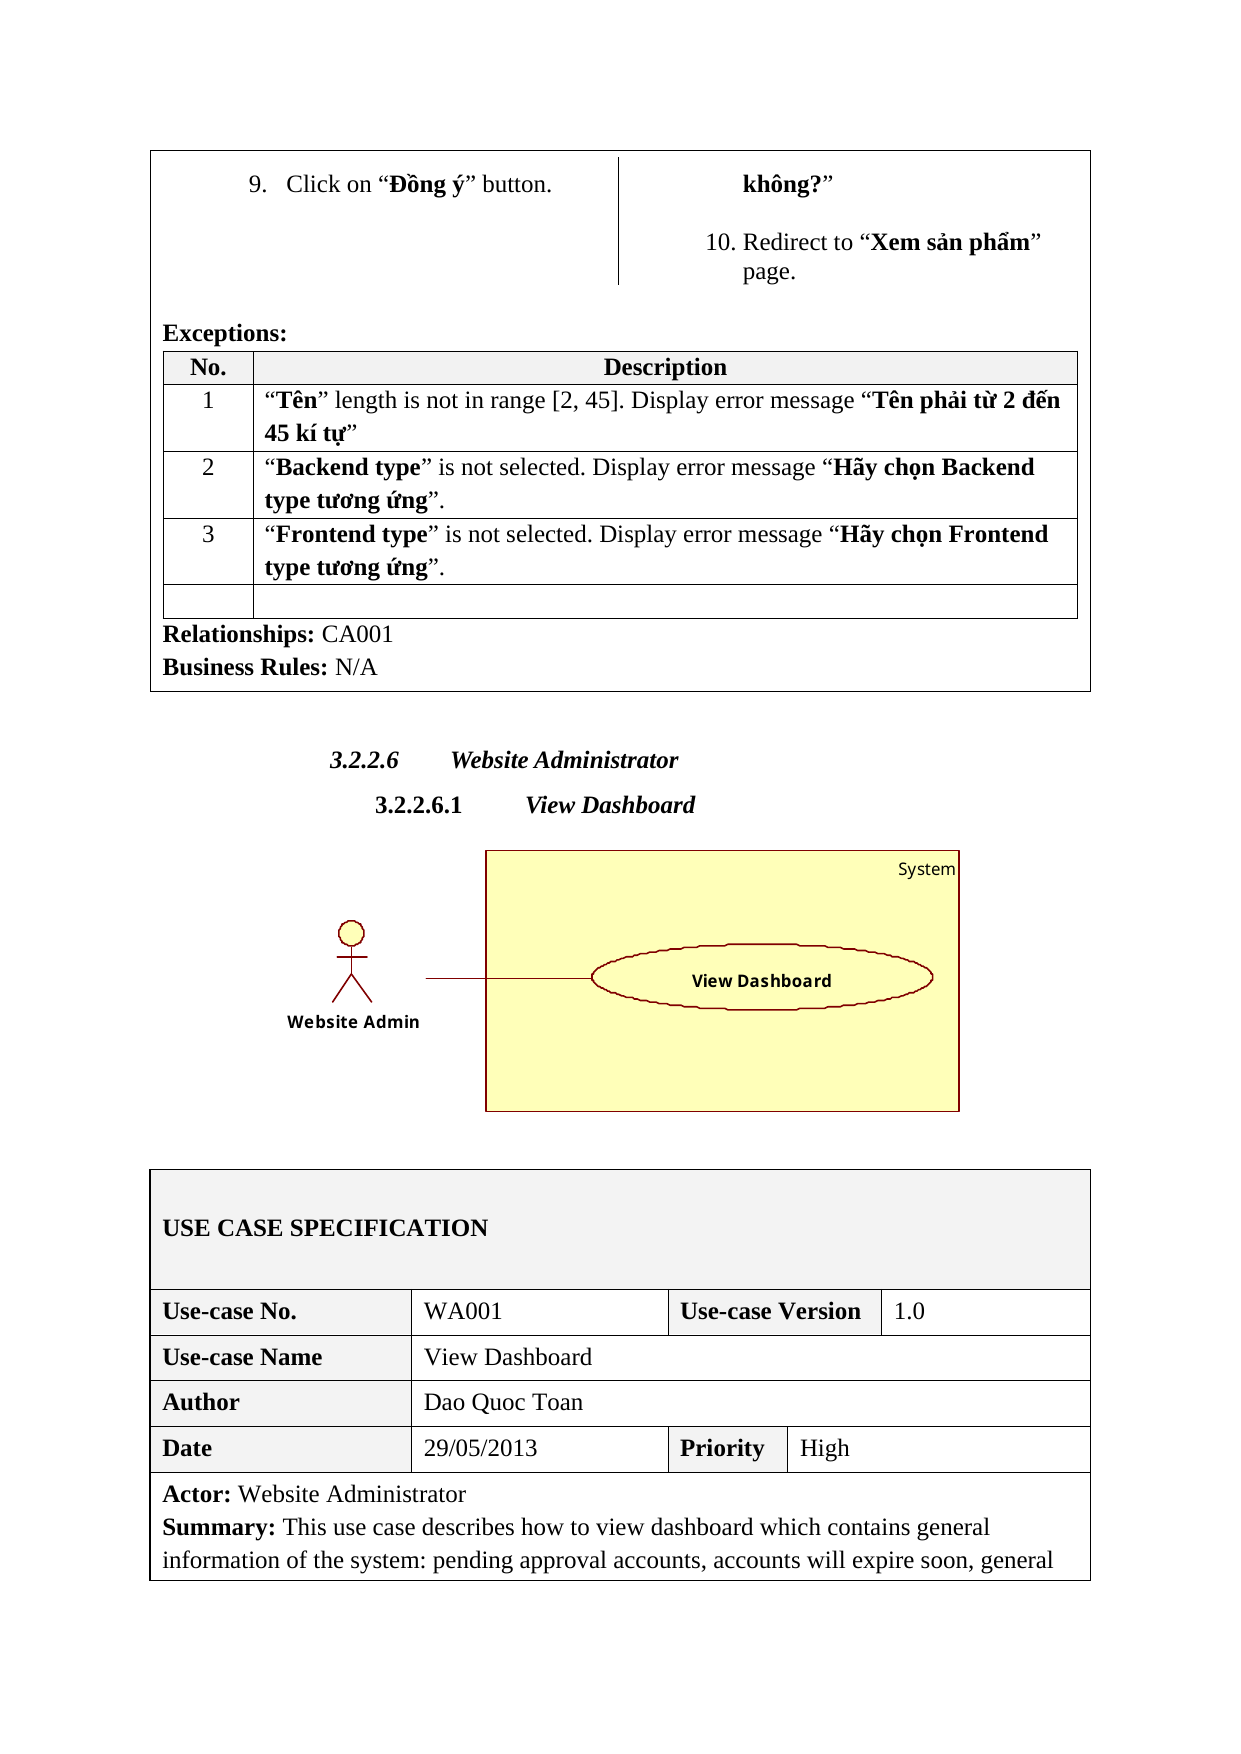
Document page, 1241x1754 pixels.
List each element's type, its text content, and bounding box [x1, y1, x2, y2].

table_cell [151, 1473, 1090, 1579]
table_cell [151, 151, 1090, 691]
subtitle Website Administrator [330, 745, 1090, 774]
table_cell Use-case Version [669, 1290, 881, 1334]
table_cell Date [151, 1427, 411, 1472]
table_cell Use-case Name [151, 1336, 411, 1380]
table_cell View Dashboard [412, 1336, 1090, 1380]
table_cell Dao Quoc Toan [412, 1381, 1090, 1426]
table_cell 1.0 [882, 1290, 1090, 1334]
table_header USE CASE SPECIFICATION [151, 1170, 1090, 1289]
table_cell 29/05/2013 [412, 1427, 668, 1472]
table_cell Use-case No. [151, 1290, 411, 1334]
table_cell Author [151, 1381, 411, 1426]
table_cell Priority [669, 1427, 787, 1472]
subtitle View Dashboard [375, 791, 1090, 819]
table_cell High [788, 1427, 1090, 1472]
table_cell WA001 [412, 1290, 668, 1334]
